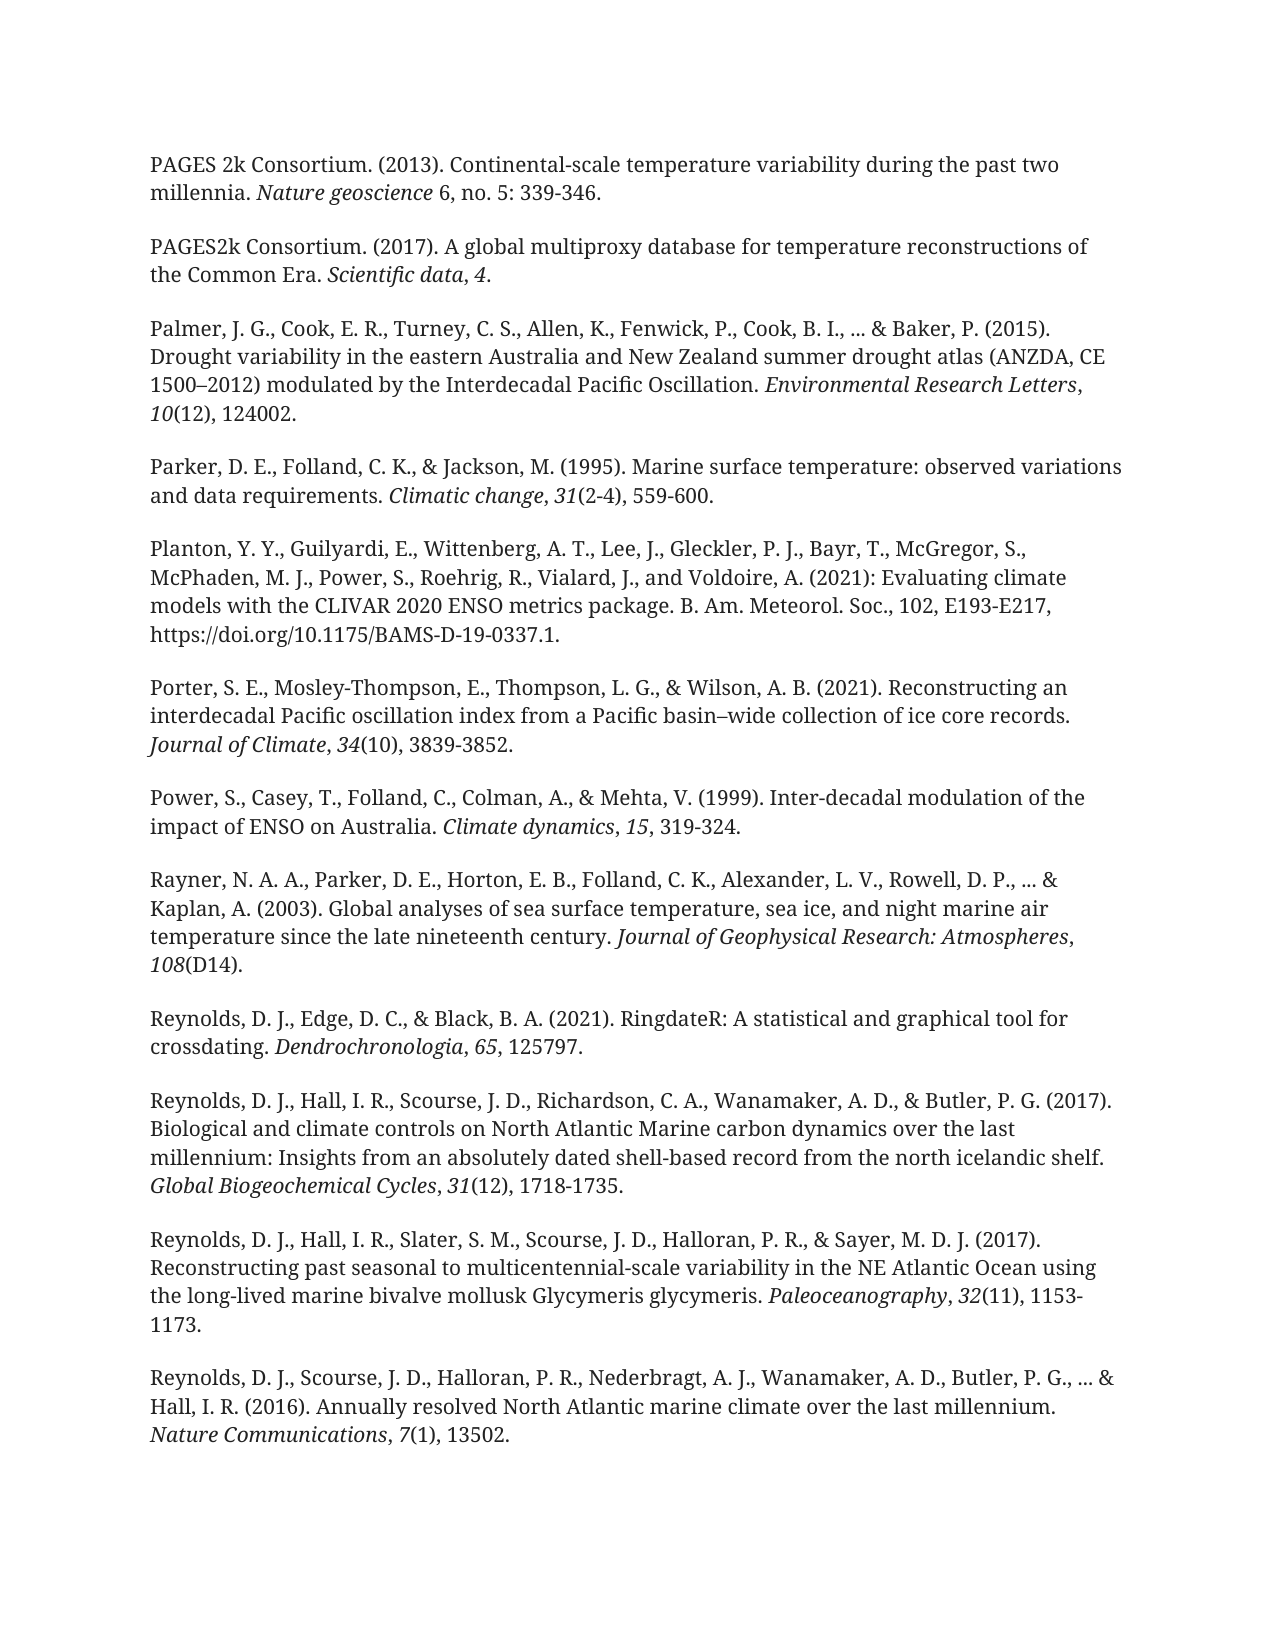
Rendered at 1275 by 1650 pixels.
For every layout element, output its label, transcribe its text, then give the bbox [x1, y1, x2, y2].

text Rayner, N. A. A., Parker, D. E., Horton, E. B., Folland, C. K., Alexander, L. V., Rowell, D. P., ... & Kaplan, A. (2003). Global analyses of sea surface temperature, sea ice, and night marine air temperature since the late nineteenth century. Journal of Geophysical Research: Atmospheres, 108(D14). [243, 865, 1125, 979]
text Power, S., Casey, T., Folland, C., Colman, A., & Mehta, V. (1999). Inter-decadal modulation of the impact of ENSO on Australia. Climate dynamics, 15, 319-324. [150, 783, 1125, 840]
text Reynolds, D. J., Edge, D. C., & Black, B. A. (2021). RingdateR: A statistical and graphical tool for crossdating. Dendrochronologia, 65, 125797. [150, 1004, 1125, 1061]
text PAGES 2k Consortium. (2013). Continental-scale temperature variability during the past two millennia. Nature geoscience 6, no. 5: 339-346. [150, 150, 1125, 207]
text Reynolds, D. J., Scourse, J. D., Halloran, P. R., Nederbragt, A. J., Wanamaker, A. D., Butler, P. G., ... & Hall, I. R. (2016). Annually resolved North Atlantic marine climate over the last millennium. Nature Communications, 7(1), 13502. [150, 1363, 1125, 1449]
text Palmer, J. G., Cook, E. R., Turney, C. S., Allen, K., Fenwick, P., Cook, B. I., ... & Baker, P. (2015). Drought variability in the eastern Australia and New Zealand summer drought atlas (ANZDA, CE 1500–2012) modulated by the Interdecadal Pacific Oscillation. Environmental Research Letters, 10(12), 124002. [297, 314, 1125, 427]
text Reynolds, D. J., Hall, I. R., Scourse, J. D., Richardson, C. A., Wanamaker, A. D., & Butler, P. G. (2017). Biological and climate controls on North Atlantic Marine carbon dynamics over the last millennium: Insights from an absolutely dated shell‐based record from the north icelandic shelf. Global Biogeochemical Cycles, 31(12), 1718-1735. [624, 1086, 1125, 1200]
text Planton, Y. Y., Guilyardi, E., Wittenberg, A. T., Lee, J., Gleckler, P. J., Bayr, T., McGregor, S., McPhaden, M. J., Power, S., Roehrig, R., Vialard, J., and Voldoire, A. (2021): Evaluating climate models with the CLIVAR 2020 ENSO metrics package. B. Am. Meteorol. Soc., 102, E193-E217, https://doi.org/10.1175/BAMS-D-19-0337.1. [561, 534, 1125, 648]
text Parker, D. E., Folland, C. K., & Jackson, M. (1995). Marine surface temperature: observed variations and data requirements. Climatic change, 31(2-4), 559-600. [150, 452, 1125, 509]
text Reynolds, D. J., Hall, I. R., Slater, S. M., Scourse, J. D., Halloran, P. R., & Sayer, M. D. J. (2017). Reconstructing past seasonal to multicentennial‐scale variability in the NE Atlantic Ocean using the long‐lived marine bivalve mollusk Glycymeris glycymeris. Paleoceanography, 32(11), 1153-1173. [202, 1225, 1125, 1338]
text PAGES2k Consortium. (2017). A global multiproxy database for temperature reconstructions of the Common Era. Scientific data, 4. [491, 232, 1125, 289]
text Porter, S. E., Mosley-Thompson, E., Thompson, L. G., & Wilson, A. B. (2021). Reconstructing an interdecadal Pacific oscillation index from a Pacific basin–wide collection of ice core records. Journal of Climate, 34(10), 3839-3852. [513, 673, 1125, 758]
